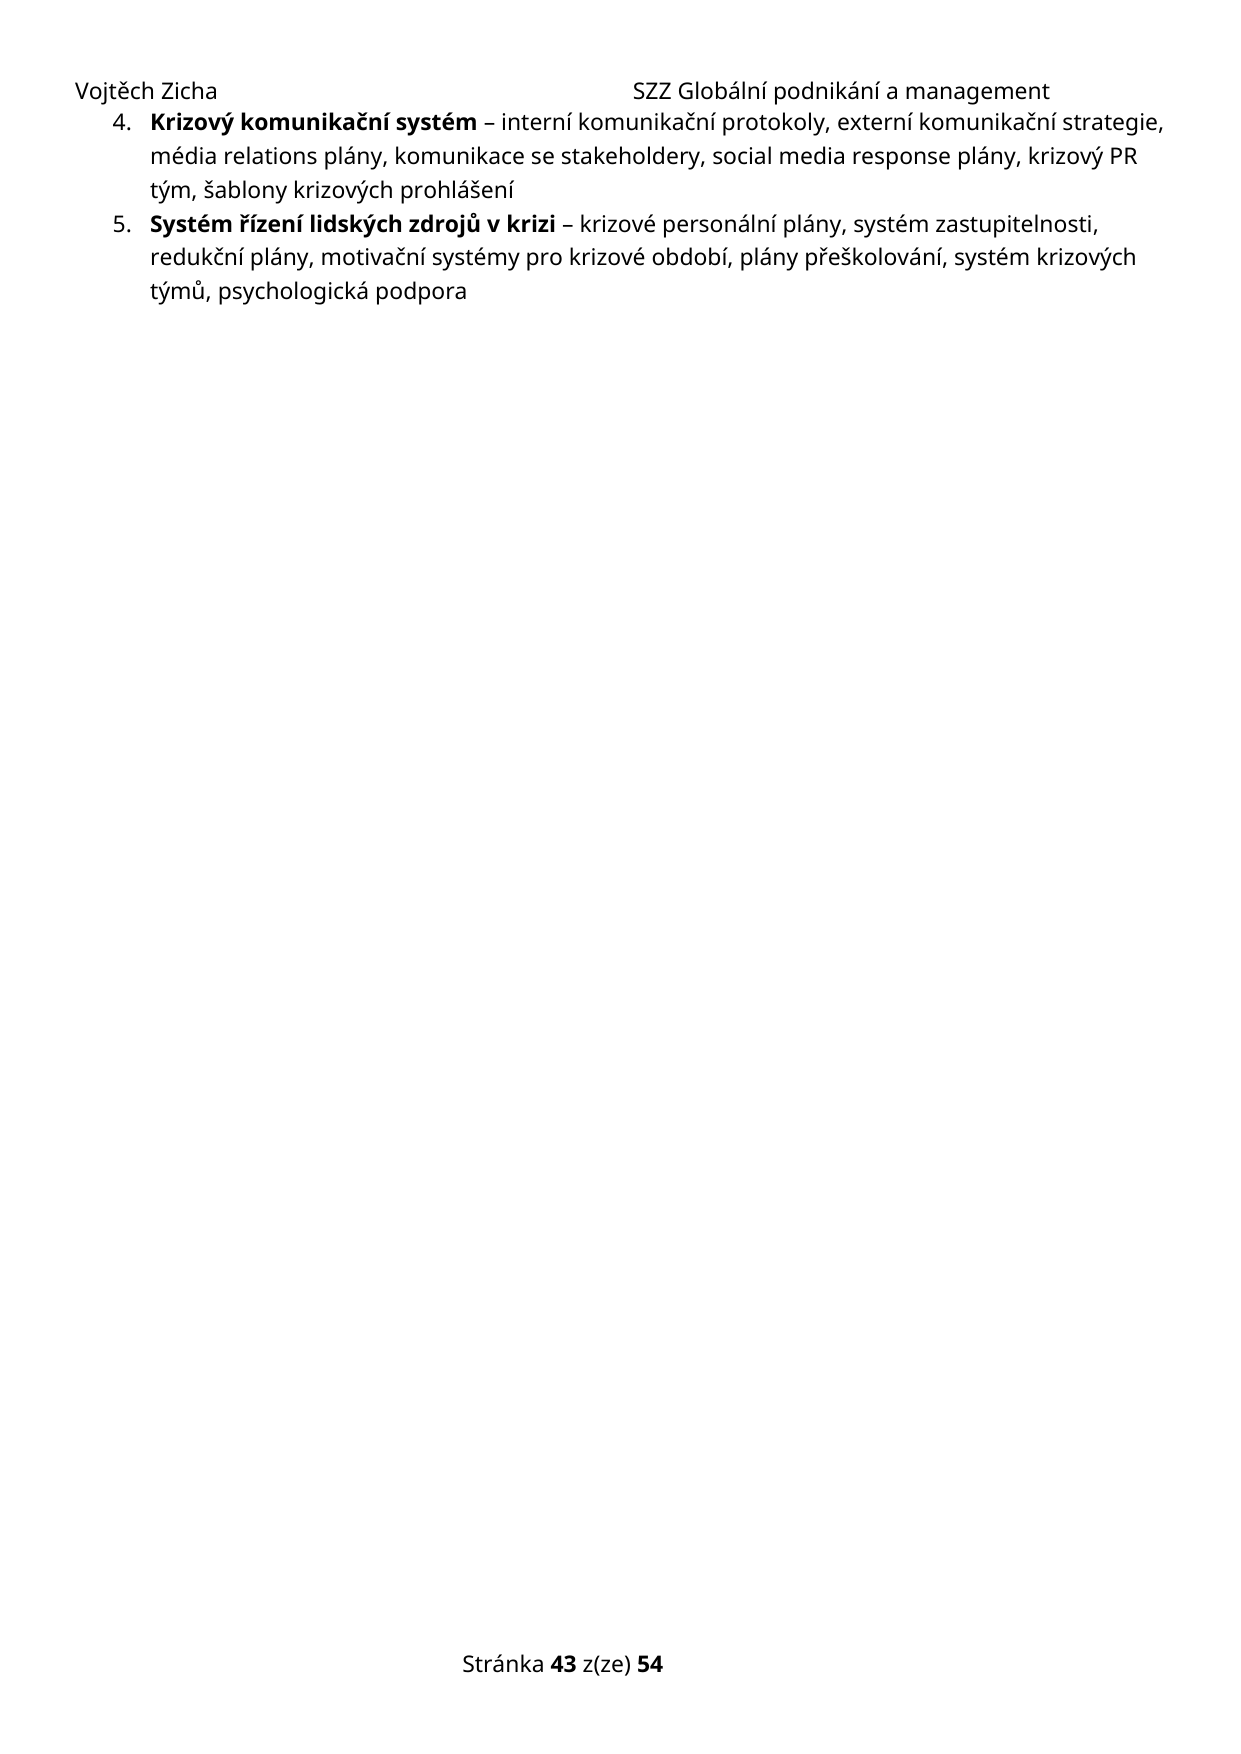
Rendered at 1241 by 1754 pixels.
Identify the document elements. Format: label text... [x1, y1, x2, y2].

list Krizový komunikační systém – interní komunikační protokoly, externí komunikační strategie, média relations plány, komunikace se stakeholdery, social media response plány, krizový PR tým, šablony krizových prohlášení [112, 106, 1165, 205]
list Systém řízení lidských zdrojů v krizi – krizové personální plány, systém zastupitelnosti, redukční plány, motivační systémy pro krizové období, plány přeškolování, systém krizových týmů, psychologická podpora [112, 207, 1165, 306]
